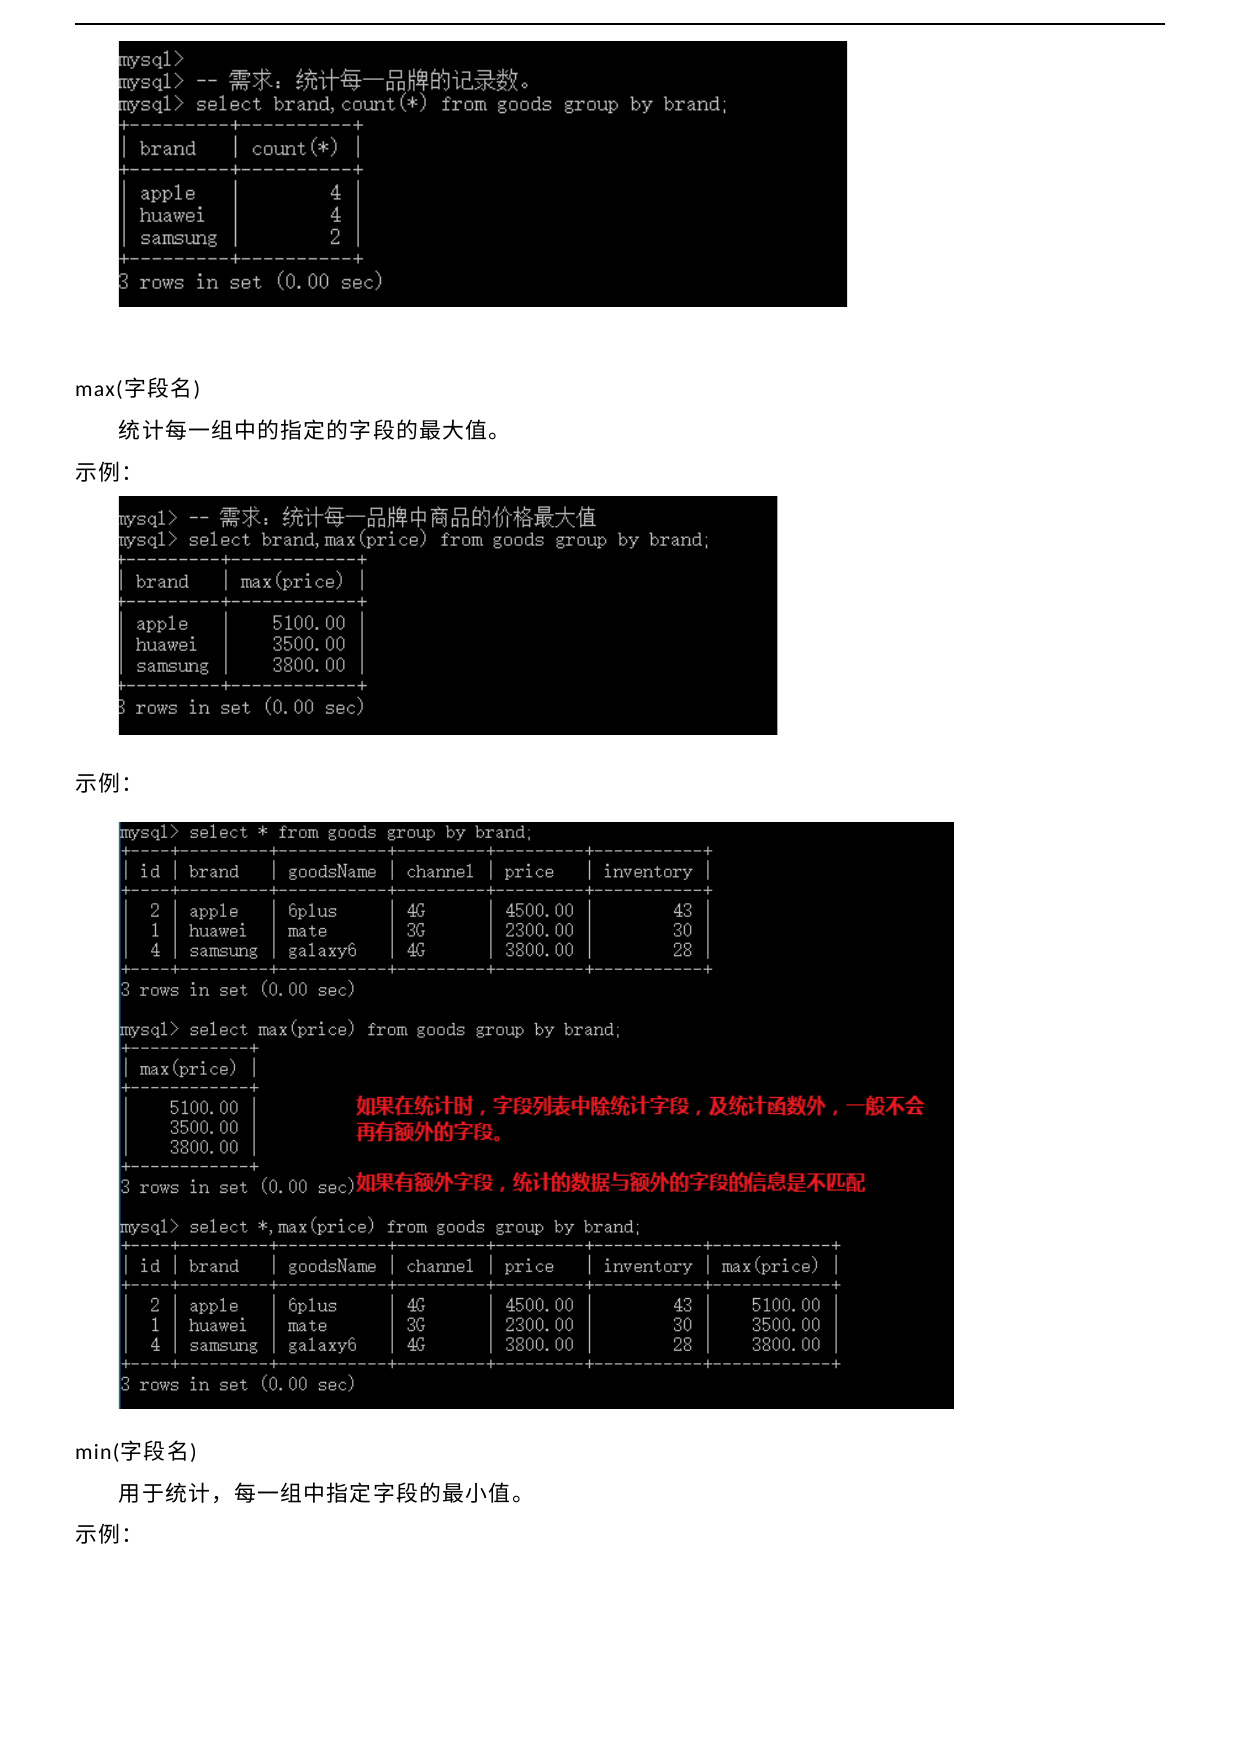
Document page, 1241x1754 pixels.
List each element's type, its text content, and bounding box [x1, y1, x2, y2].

text max(字段名) [75, 371, 1165, 403]
picture [118, 41, 848, 307]
text 示例： [75, 765, 1165, 798]
picture [118, 822, 954, 1409]
text 统计每一组中的指定的字段的最大值。 [75, 412, 1165, 445]
text 用于统计，每一组中指定字段的最小值。 [75, 1475, 1165, 1508]
text 示例： [75, 1517, 1165, 1549]
text 示例： [75, 454, 1165, 487]
text min(字段名) [75, 1433, 1165, 1466]
picture [118, 496, 778, 735]
